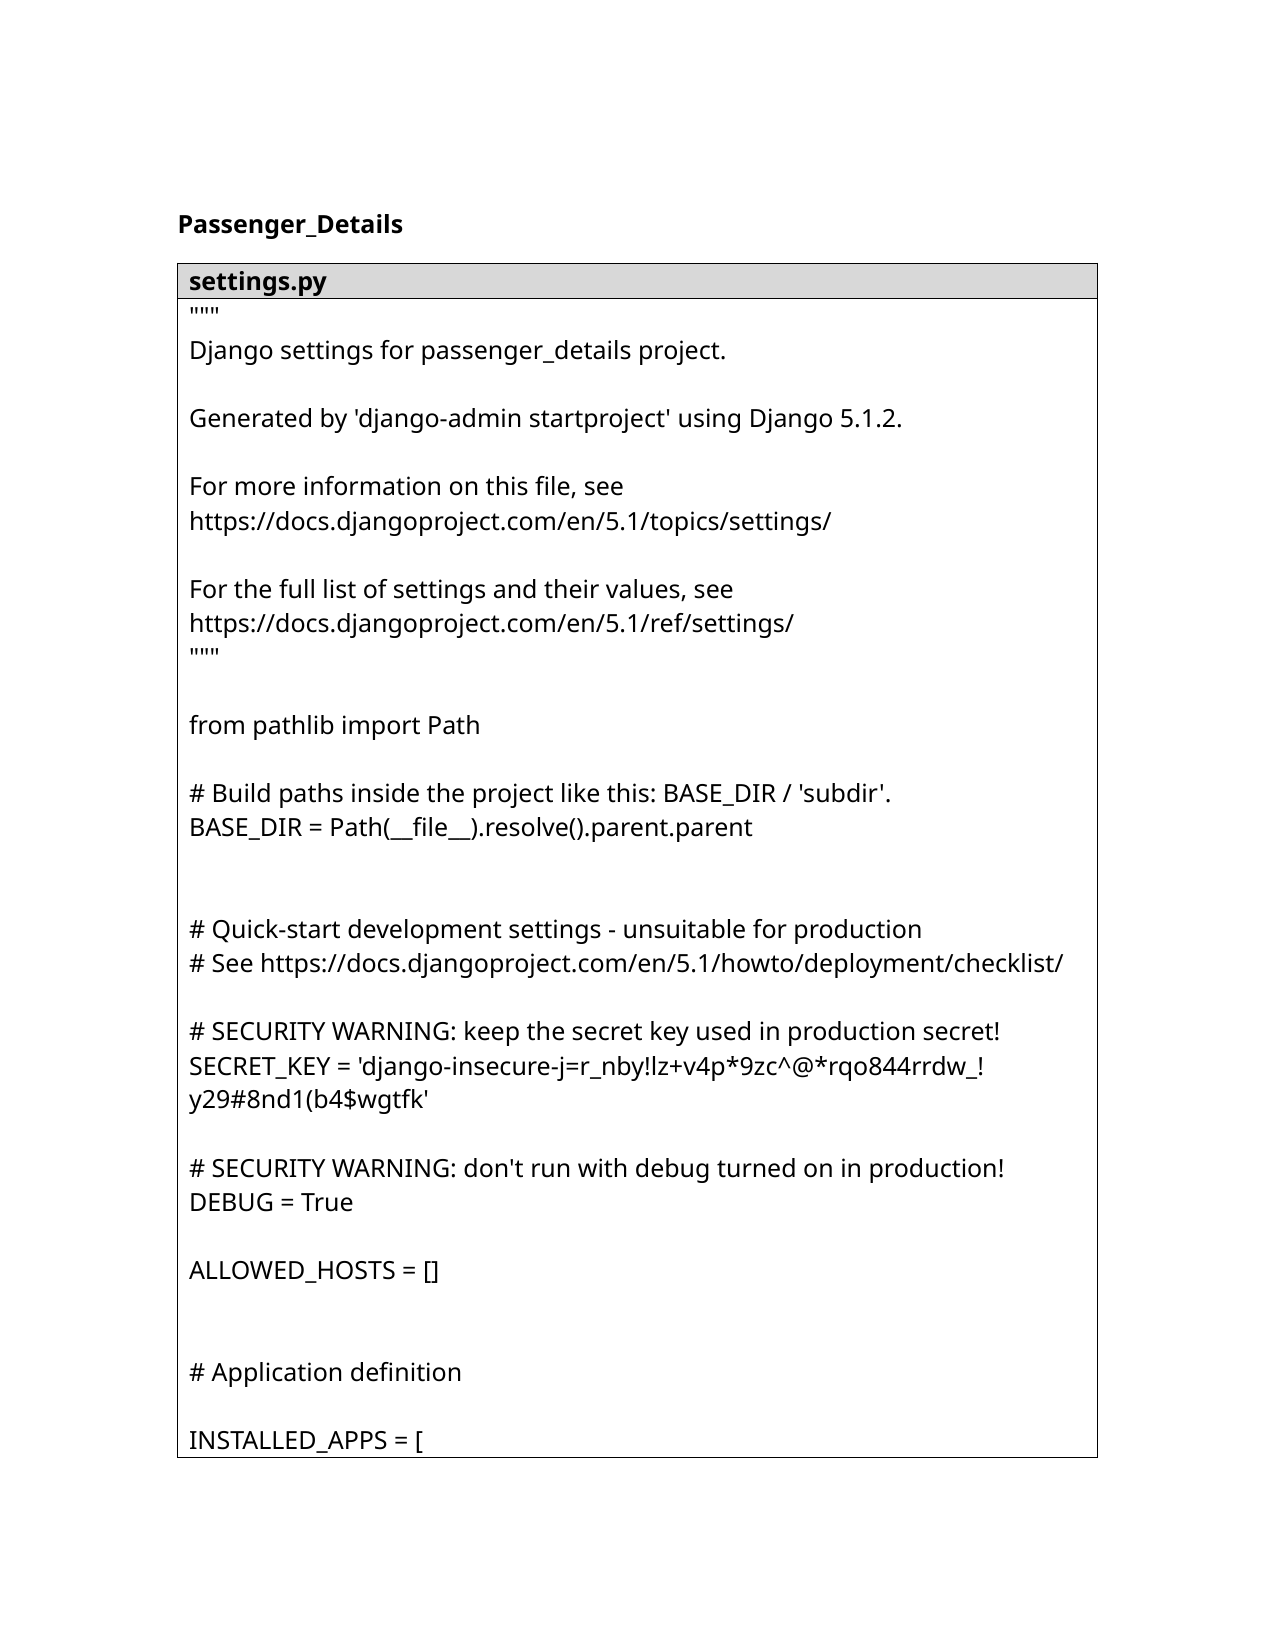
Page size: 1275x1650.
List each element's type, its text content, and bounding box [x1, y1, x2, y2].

text Passenger_Details [177, 207, 1098, 241]
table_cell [178, 299, 1097, 1457]
table_header settings.py [178, 264, 1097, 298]
